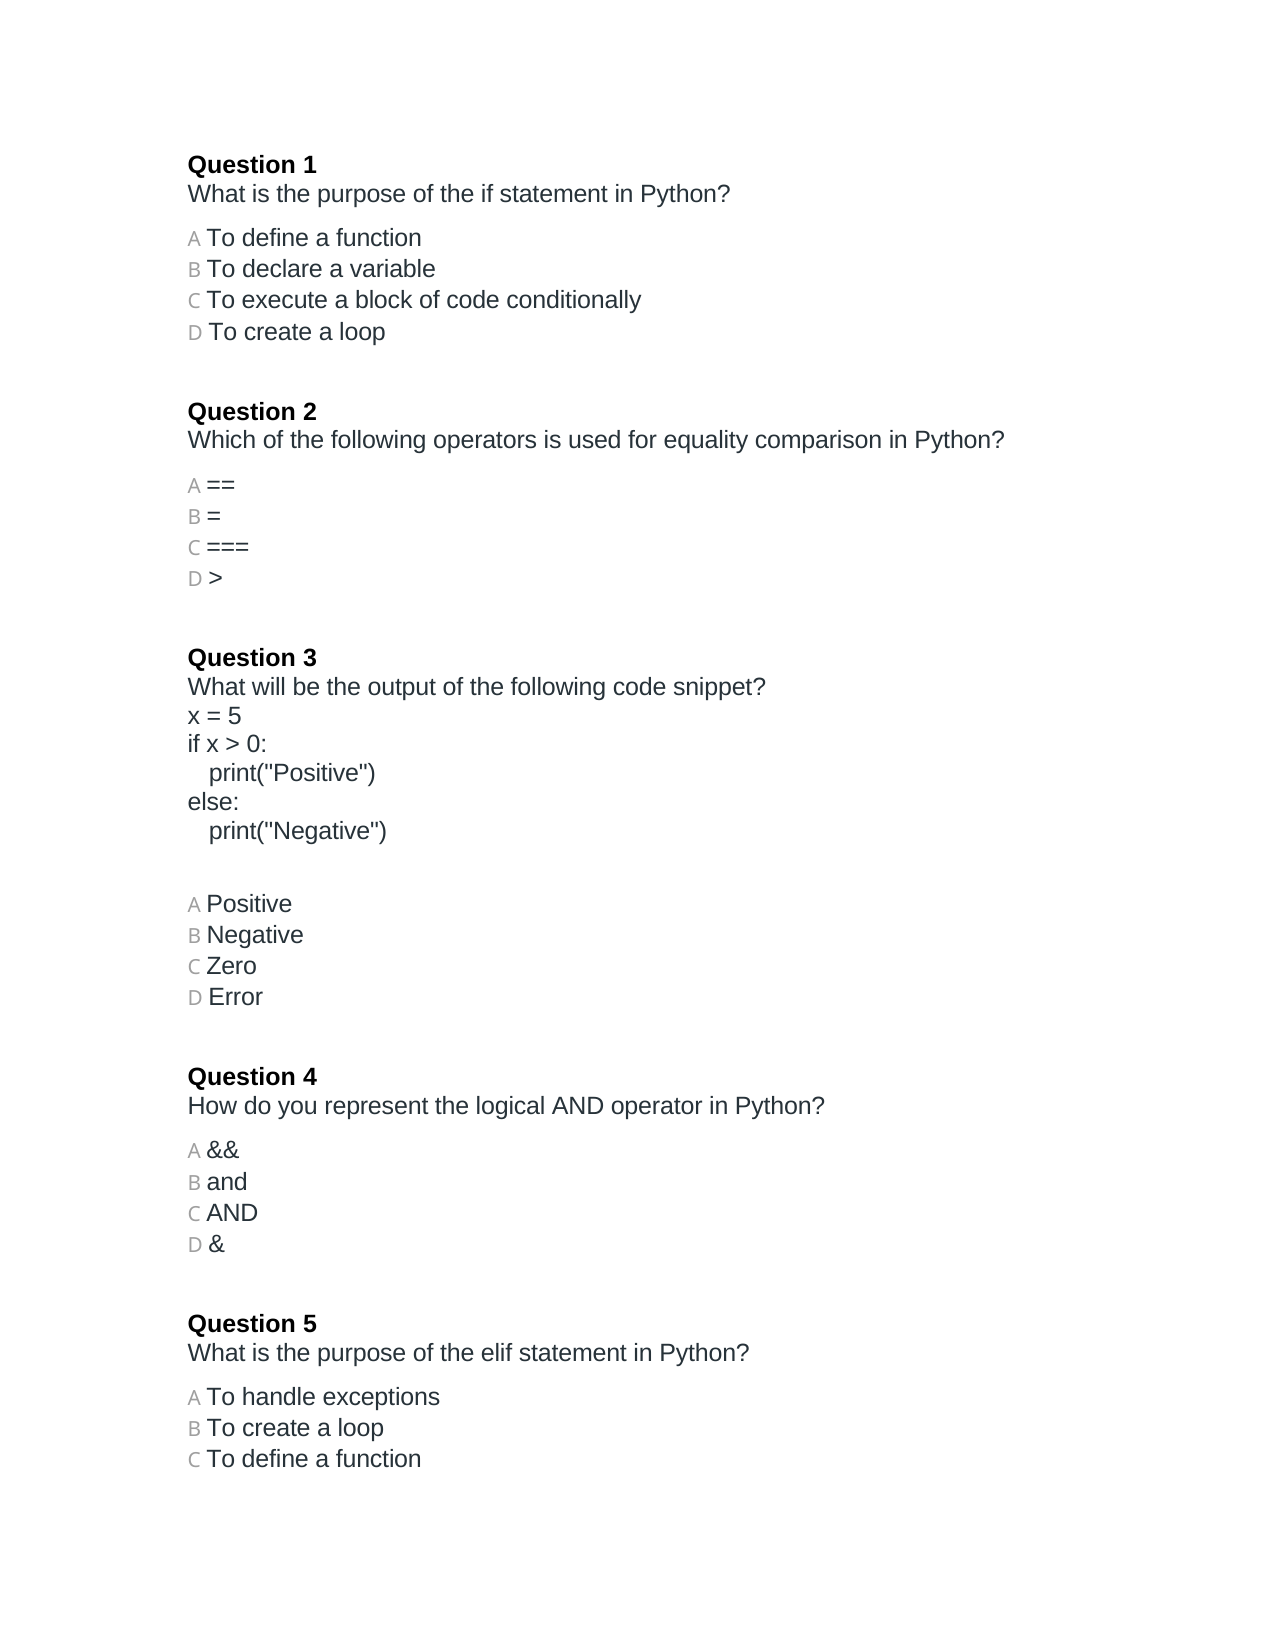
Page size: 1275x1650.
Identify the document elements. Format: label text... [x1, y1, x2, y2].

text A == [187, 470, 1083, 499]
text B To declare a variable [187, 254, 1083, 284]
text How do you represent the logical AND operator in Python? [187, 1091, 1125, 1120]
text Question 3 [187, 643, 1125, 672]
text B and [187, 1166, 1083, 1196]
text D & [187, 1229, 1083, 1258]
text What is the purpose of the elif statement in Python? [187, 1337, 1125, 1366]
text Question 4 [187, 1062, 1125, 1091]
text B Negative [187, 920, 1083, 949]
text Question 5 [187, 1309, 1125, 1337]
text What is the purpose of the if statement in Python? [187, 179, 1125, 207]
text Question 1 [187, 150, 1125, 179]
text D To create a loop [187, 317, 1083, 346]
text D > [187, 563, 1083, 593]
text A Positive [187, 889, 1083, 918]
text C To execute a block of code conditionally [187, 285, 1083, 315]
text C === [187, 532, 1083, 562]
text A To define a function [187, 223, 1083, 253]
text Question 2 [187, 397, 1125, 425]
text C To define a function [187, 1444, 1083, 1474]
text What will be the output of the following code snippet? [187, 672, 1125, 701]
text x = 5 if x > 0: print("Positive") else: print("Negative") [187, 701, 1125, 873]
text A To handle exceptions [187, 1382, 1083, 1411]
text D Error [187, 982, 1083, 1012]
text B = [187, 501, 1083, 530]
text A && [187, 1135, 1083, 1165]
text Which of the following operators is used for equality comparison in Python? [187, 425, 1125, 454]
text C Zero [187, 951, 1083, 981]
text B To create a loop [187, 1413, 1083, 1443]
text C AND [187, 1198, 1083, 1227]
